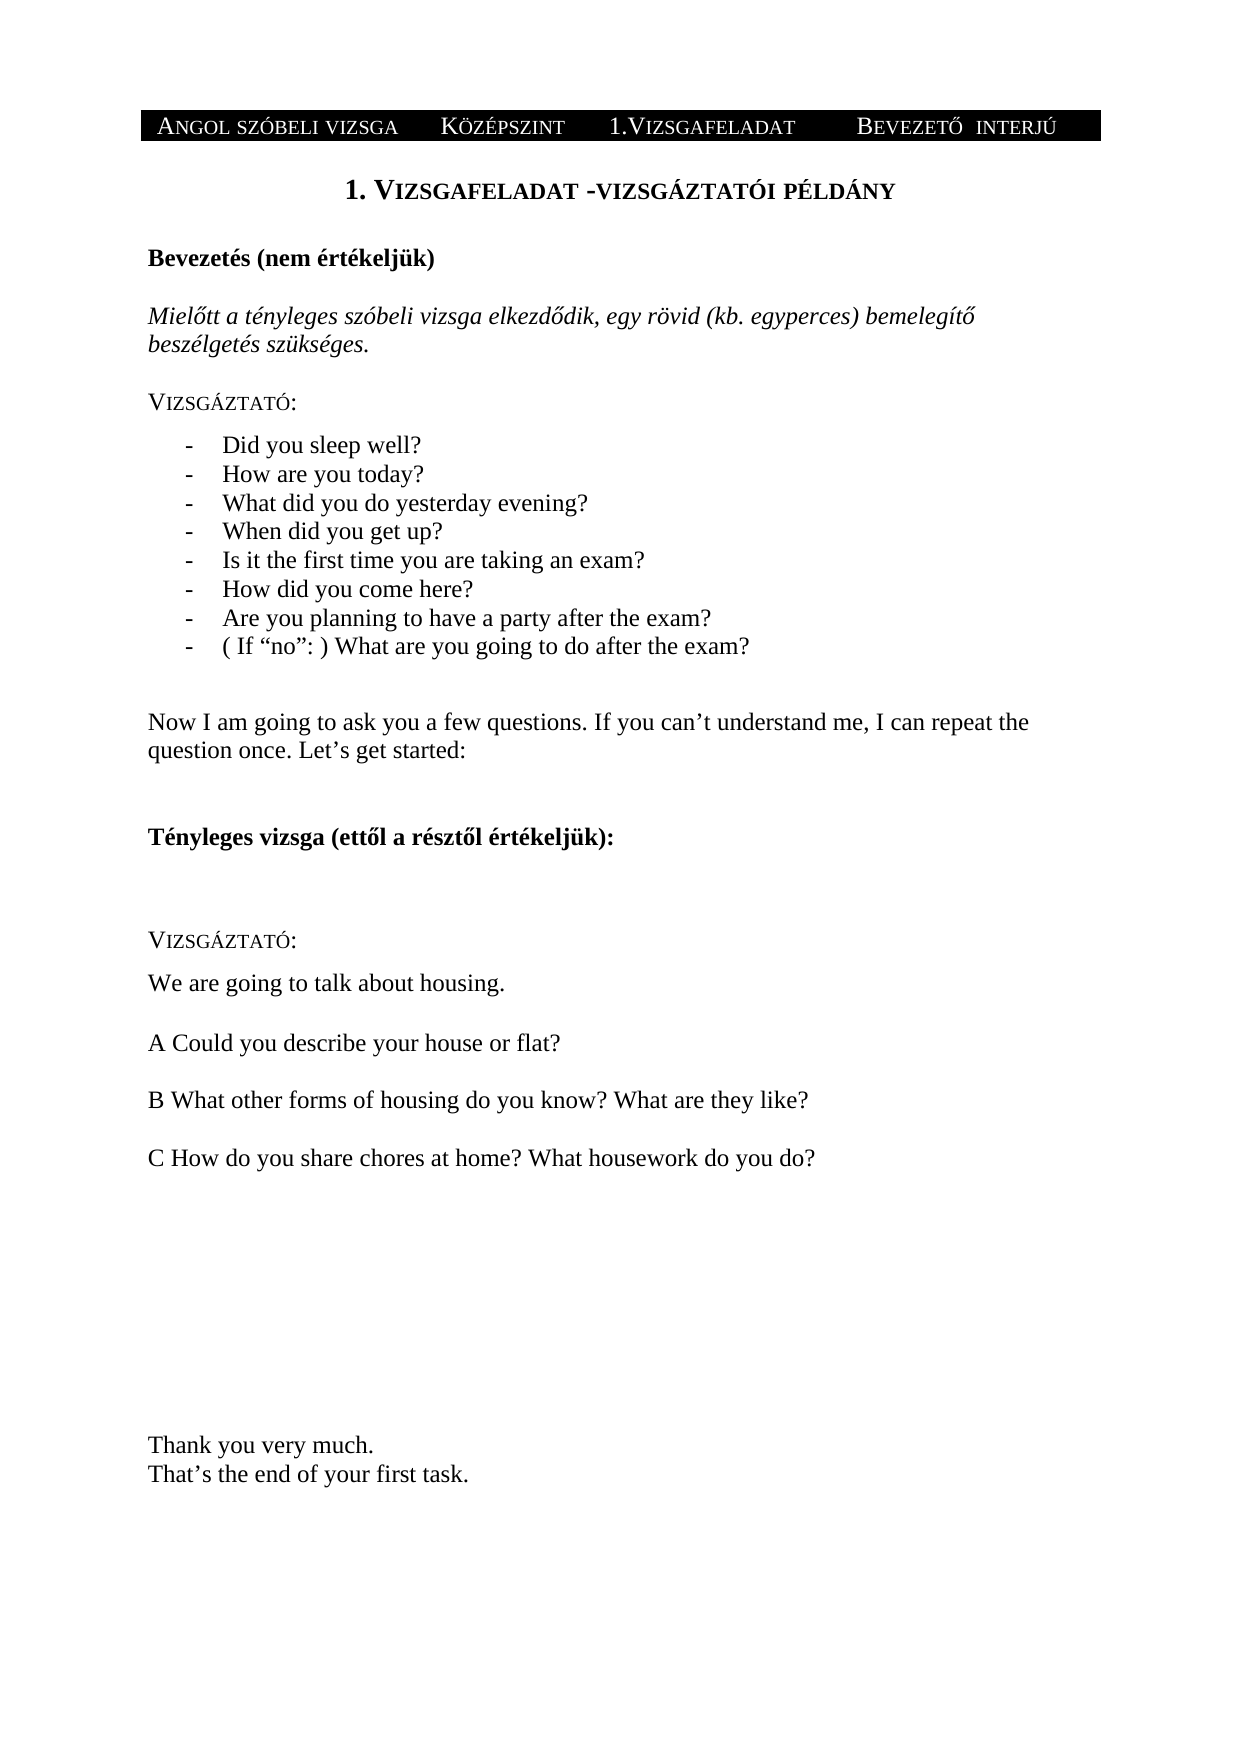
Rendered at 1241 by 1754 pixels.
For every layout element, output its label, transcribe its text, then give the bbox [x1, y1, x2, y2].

table_header Angol szóbeli vizsga [142, 111, 413, 140]
list When did you get up? [185, 516, 1092, 545]
text Tényleges vizsga (ettől a résztől értékeljük): [148, 822, 1092, 851]
list ( If “no”: ) What are you going to do after the exam? [185, 631, 1092, 660]
list What did you do yesterday evening? [185, 488, 1092, 516]
table_header Bevezető interjú [813, 111, 1100, 140]
list Is it the first time you are taking an exam? [185, 545, 1092, 574]
list How are you today? [185, 459, 1092, 488]
table_header Középszint [414, 111, 591, 140]
list How did you come here? [185, 574, 1092, 603]
text C How do you share chores at home? What housework do you do? [148, 1143, 1092, 1172]
text A Could you describe your house or flat? [148, 1028, 1092, 1057]
text Now I am going to ask you a few questions. If you can’t understand me, I can repeat the question once. Let’s get started: [148, 707, 1092, 764]
text Vizsgáztató: [148, 925, 1092, 954]
table_header 1.Vizsgafeladat [592, 111, 812, 140]
text That’s the end of your first task. [148, 1459, 1092, 1488]
text Bevezetés (nem értékeljük) [148, 243, 1092, 272]
text 1. Vizsgafeladat -vizsgáztatói példány [148, 172, 1092, 206]
text Mielőtt a tényleges szóbeli vizsga elkezdődik, egy rövid (kb. egyperces) bemelegítő beszélgetés szükséges. [148, 301, 1092, 358]
text B What other forms of housing do you know? What are they like? [148, 1085, 1092, 1114]
text We are going to talk about housing. [148, 968, 1092, 997]
text Vizsgáztató: [148, 387, 1092, 416]
list Did you sleep well? [185, 430, 1092, 459]
list Are you planning to have a party after the exam? [185, 603, 1092, 631]
text Thank you very much. [148, 1430, 1092, 1459]
